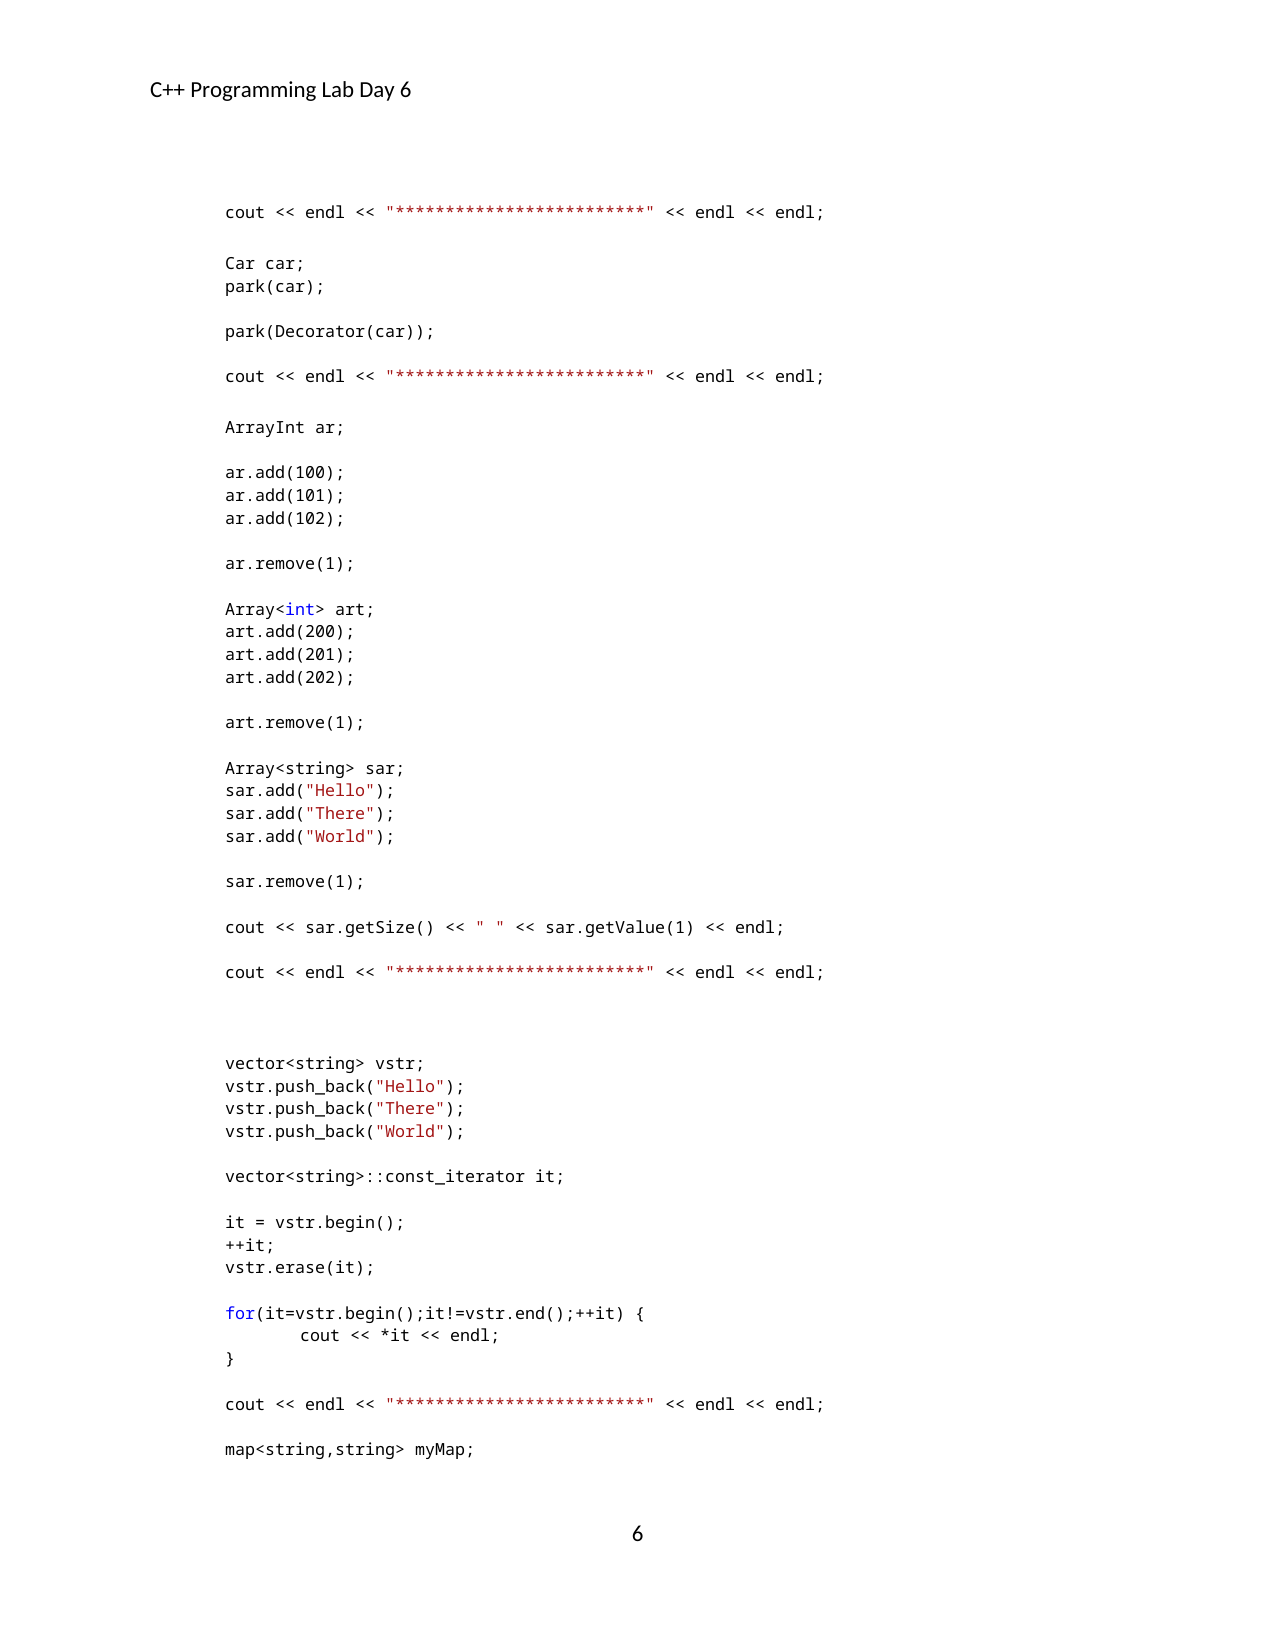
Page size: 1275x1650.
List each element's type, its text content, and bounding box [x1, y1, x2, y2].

text } [150, 1347, 1125, 1369]
text Array<int> art; [150, 597, 1125, 620]
text sar.remove(1); [150, 870, 1125, 893]
text ar.add(102); [150, 507, 1125, 529]
text ++it; [150, 1233, 1125, 1256]
text park(Decorator(car)); [150, 319, 1125, 342]
text vstr.erase(it); [150, 1256, 1125, 1279]
text art.add(201); [150, 643, 1125, 666]
text sar.add("Hello"); [150, 779, 1125, 802]
text art.add(200); [150, 620, 1125, 643]
text art.add(202); [150, 666, 1125, 688]
text Array<string> sar; [150, 756, 1125, 779]
text cout << endl << "*************************" << endl << endl; [150, 961, 1125, 983]
text vector<string>::const_iterator it; [150, 1165, 1125, 1188]
text for(it=vstr.begin();it!=vstr.end();++it) { [150, 1301, 1125, 1324]
text cout << endl << "*************************" << endl << endl; [150, 365, 1125, 388]
text cout << endl << "*************************" << endl << endl; [150, 1392, 1125, 1415]
text sar.add("World"); [150, 824, 1125, 847]
text it = vstr.begin(); [150, 1211, 1125, 1233]
text park(car); [150, 274, 1125, 297]
text cout << *it << endl; [150, 1324, 1125, 1347]
text ar.add(100); [150, 461, 1125, 484]
text art.remove(1); [150, 711, 1125, 734]
text ar.add(101); [150, 484, 1125, 507]
text ArrayInt ar; [150, 416, 1125, 438]
text vstr.push_back("World"); [150, 1120, 1125, 1142]
text vector<string> vstr; [150, 1052, 1125, 1074]
text vstr.push_back("There"); [150, 1097, 1125, 1120]
text vstr.push_back("Hello"); [150, 1074, 1125, 1097]
text Car car; [150, 251, 1125, 274]
text ar.remove(1); [150, 552, 1125, 575]
text map<string,string> myMap; [150, 1438, 1125, 1460]
text sar.add("There"); [150, 802, 1125, 824]
text cout << endl << "*************************" << endl << endl; [150, 201, 1125, 223]
text cout << sar.getSize() << " " << sar.getValue(1) << endl; [150, 915, 1125, 938]
